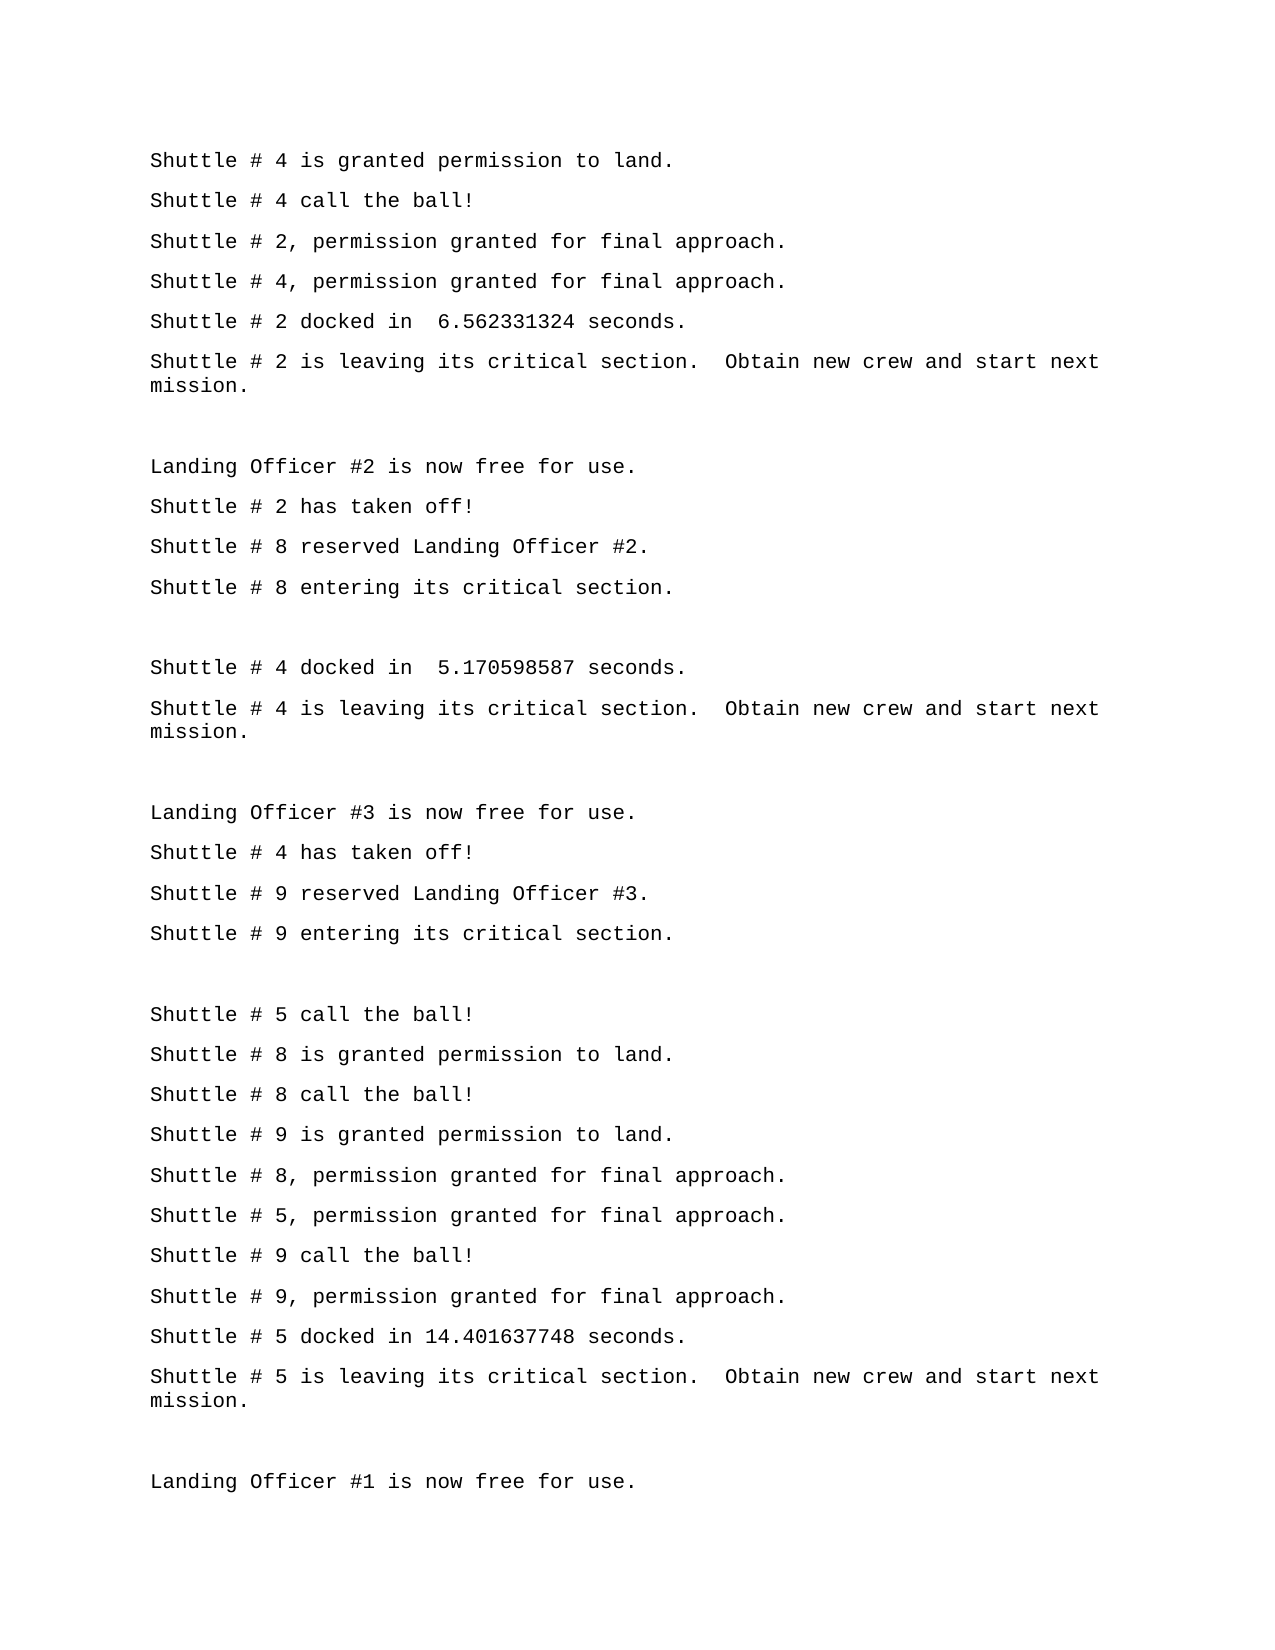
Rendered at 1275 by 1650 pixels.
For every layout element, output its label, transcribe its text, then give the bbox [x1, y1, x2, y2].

text Shuttle # 9 reserved Landing Officer #3. [150, 883, 1125, 906]
text Shuttle # 8 call the ball! [150, 1084, 1125, 1108]
text Shuttle # 9 call the ball! [150, 1245, 1125, 1269]
text Shuttle # 2 is leaving its critical section. Obtain new crew and start next mission. [150, 352, 1125, 399]
text Shuttle # 9, permission granted for final approach. [150, 1286, 1125, 1309]
text Shuttle # 2 has taken off! [150, 496, 1125, 520]
text Shuttle # 8 is granted permission to land. [150, 1044, 1125, 1067]
text Shuttle # 8 reserved Landing Officer #2. [150, 536, 1125, 560]
text Shuttle # 2, permission granted for final approach. [150, 231, 1125, 254]
text Shuttle # 5, permission granted for final approach. [150, 1205, 1125, 1229]
text Shuttle # 4 has taken off! [150, 842, 1125, 866]
text Shuttle # 5 call the ball! [150, 1003, 1125, 1027]
text Landing Officer #3 is now free for use. [150, 802, 1125, 826]
text Shuttle # 5 is leaving its critical section. Obtain new crew and start next mission. [150, 1366, 1125, 1414]
text Shuttle # 4 is leaving its critical section. Obtain new crew and start next mission. [150, 698, 1125, 745]
text Shuttle # 4, permission granted for final approach. [150, 271, 1125, 294]
text Shuttle # 4 is granted permission to land. [150, 150, 1125, 174]
text Shuttle # 5 docked in 14.401637748 seconds. [150, 1326, 1125, 1350]
text Shuttle # 4 docked in 5.170598587 seconds. [150, 657, 1125, 681]
text Landing Officer #2 is now free for use. [150, 456, 1125, 479]
text Shuttle # 8 entering its critical section. [150, 577, 1125, 600]
text Shuttle # 9 entering its critical section. [150, 923, 1125, 947]
text Shuttle # 2 docked in 6.562331324 seconds. [150, 311, 1125, 335]
text Landing Officer #1 is now free for use. [150, 1471, 1125, 1494]
text Shuttle # 8, permission granted for final approach. [150, 1165, 1125, 1188]
text Shuttle # 9 is granted permission to land. [150, 1124, 1125, 1148]
text Shuttle # 4 call the ball! [150, 190, 1125, 214]
